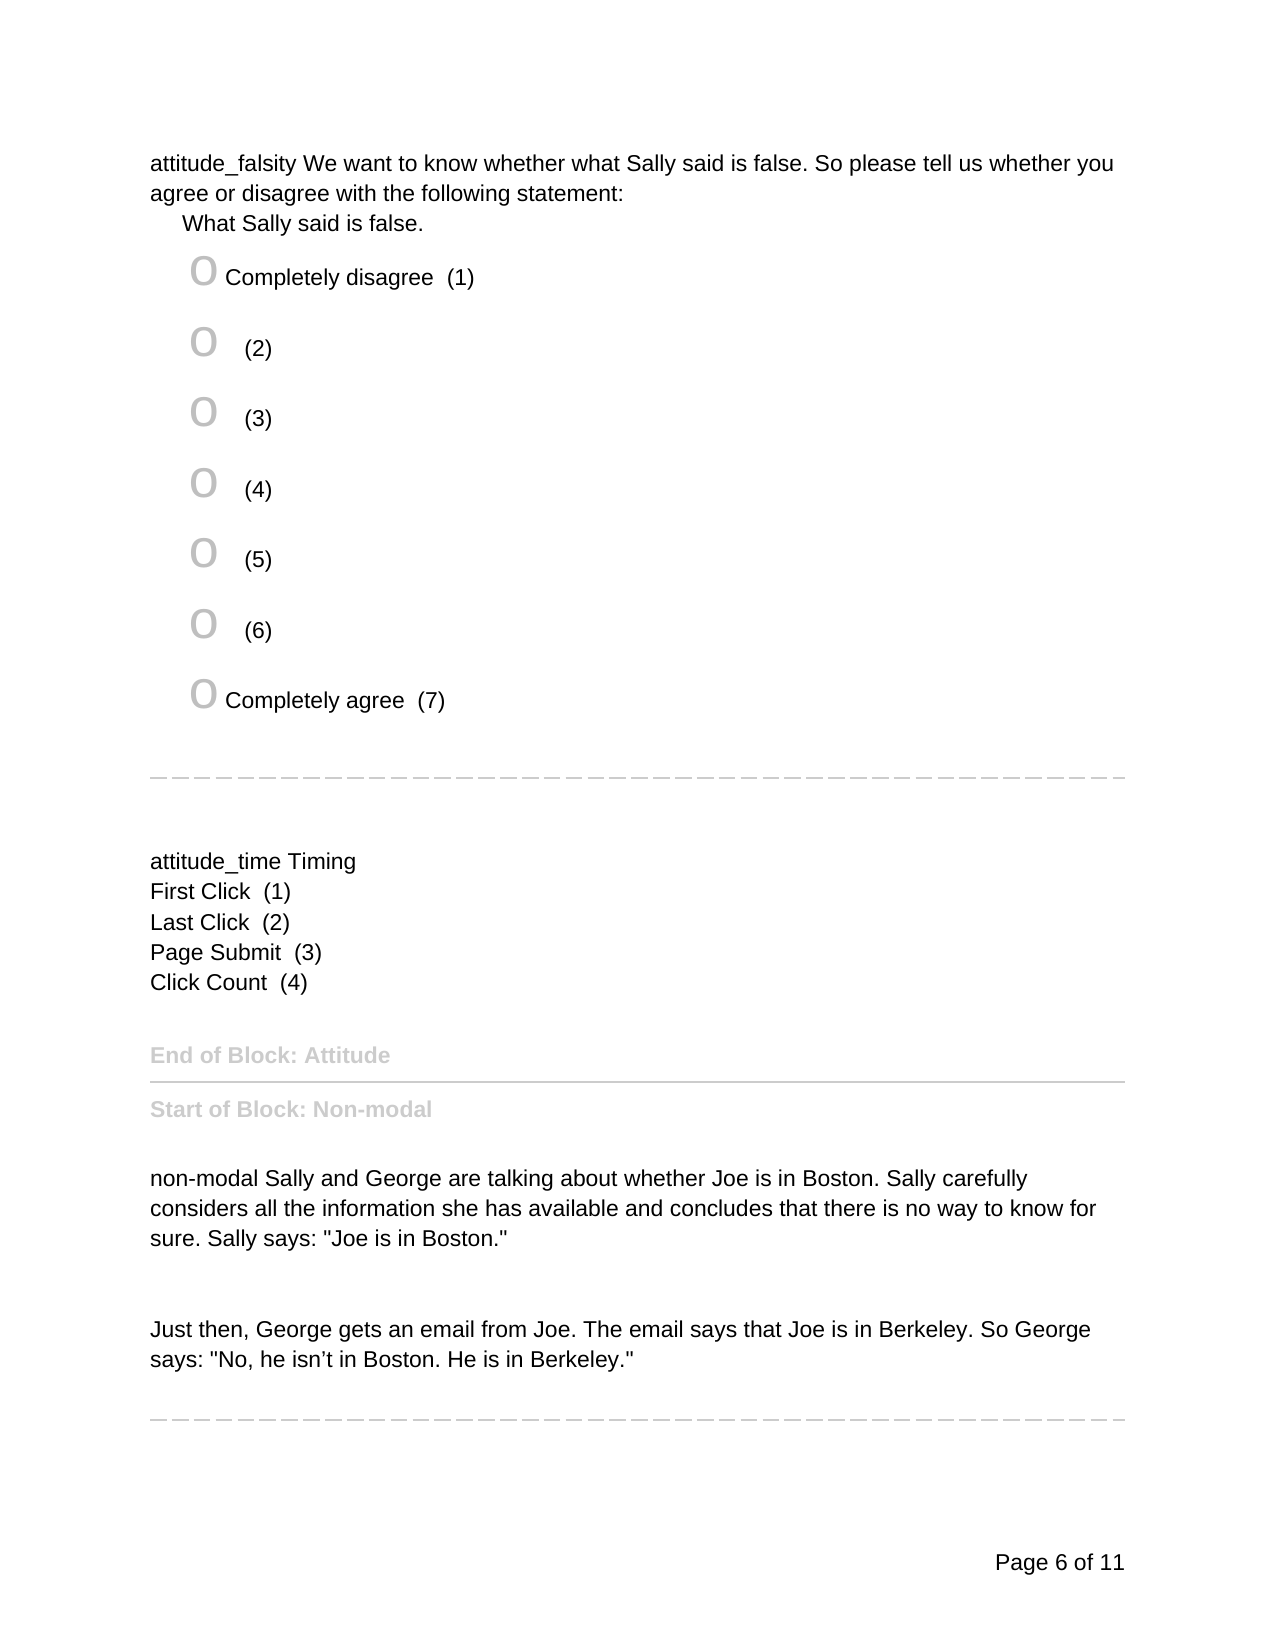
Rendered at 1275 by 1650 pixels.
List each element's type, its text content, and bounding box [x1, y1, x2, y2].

list Page Submit (3) [150, 939, 1125, 965]
text End of Block: Attitude [150, 1042, 1125, 1068]
text Start of Block: Non-modal [150, 1096, 1125, 1122]
list (3) [187, 382, 1125, 443]
list Click Count (4) [150, 969, 1125, 995]
list Last Click (2) [150, 908, 1125, 935]
list (5) [187, 523, 1125, 584]
text attitude_falsity We want to know whether what Sally said is false. So please tell us whether you agree or disagree with the following statement: What Sally said is false. [150, 150, 1125, 237]
list (6) [187, 593, 1125, 654]
list (2) [187, 311, 1125, 372]
text non-modal Sally and George are talking about whether Joe is in Boston. Sally carefully considers all the information she has available and concludes that there is no way to know for sure. Sally says: "Joe is in Boston." Just then, George gets an email from Joe. The email says that Joe is in Berkeley. So George says: "No, he isn’t in Boston. He is in Berkeley." [150, 1165, 1125, 1373]
list (4) [187, 452, 1125, 513]
list Completely agree (7) [187, 664, 1125, 725]
list Completely disagree (1) [187, 241, 1125, 302]
list First Click (1) [150, 878, 1125, 905]
text attitude_time Timing [150, 848, 1125, 874]
